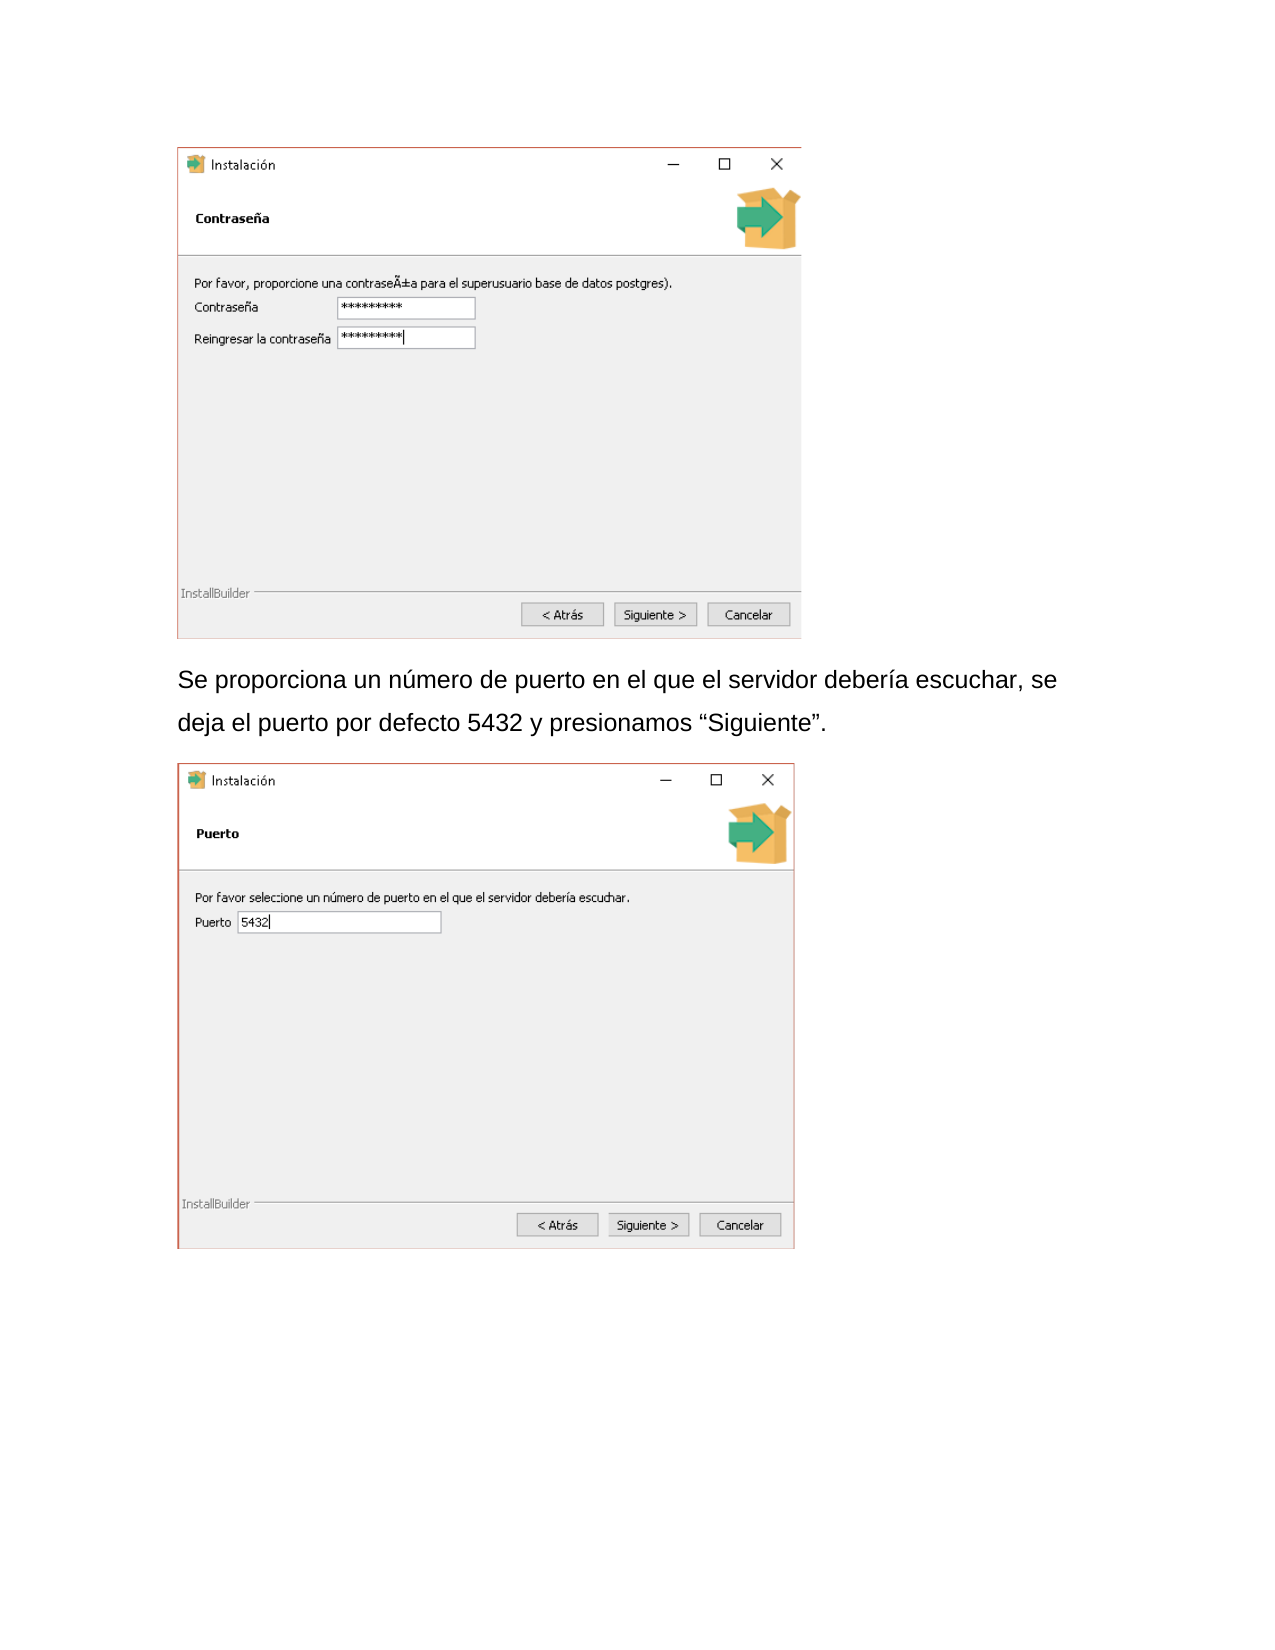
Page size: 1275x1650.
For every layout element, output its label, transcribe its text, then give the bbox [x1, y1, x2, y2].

text Se proporciona un número de puerto en el que el servidor debería escuchar, se deja el puerto por defecto 5432 y presionamos “Siguiente”. [177, 665, 1098, 737]
